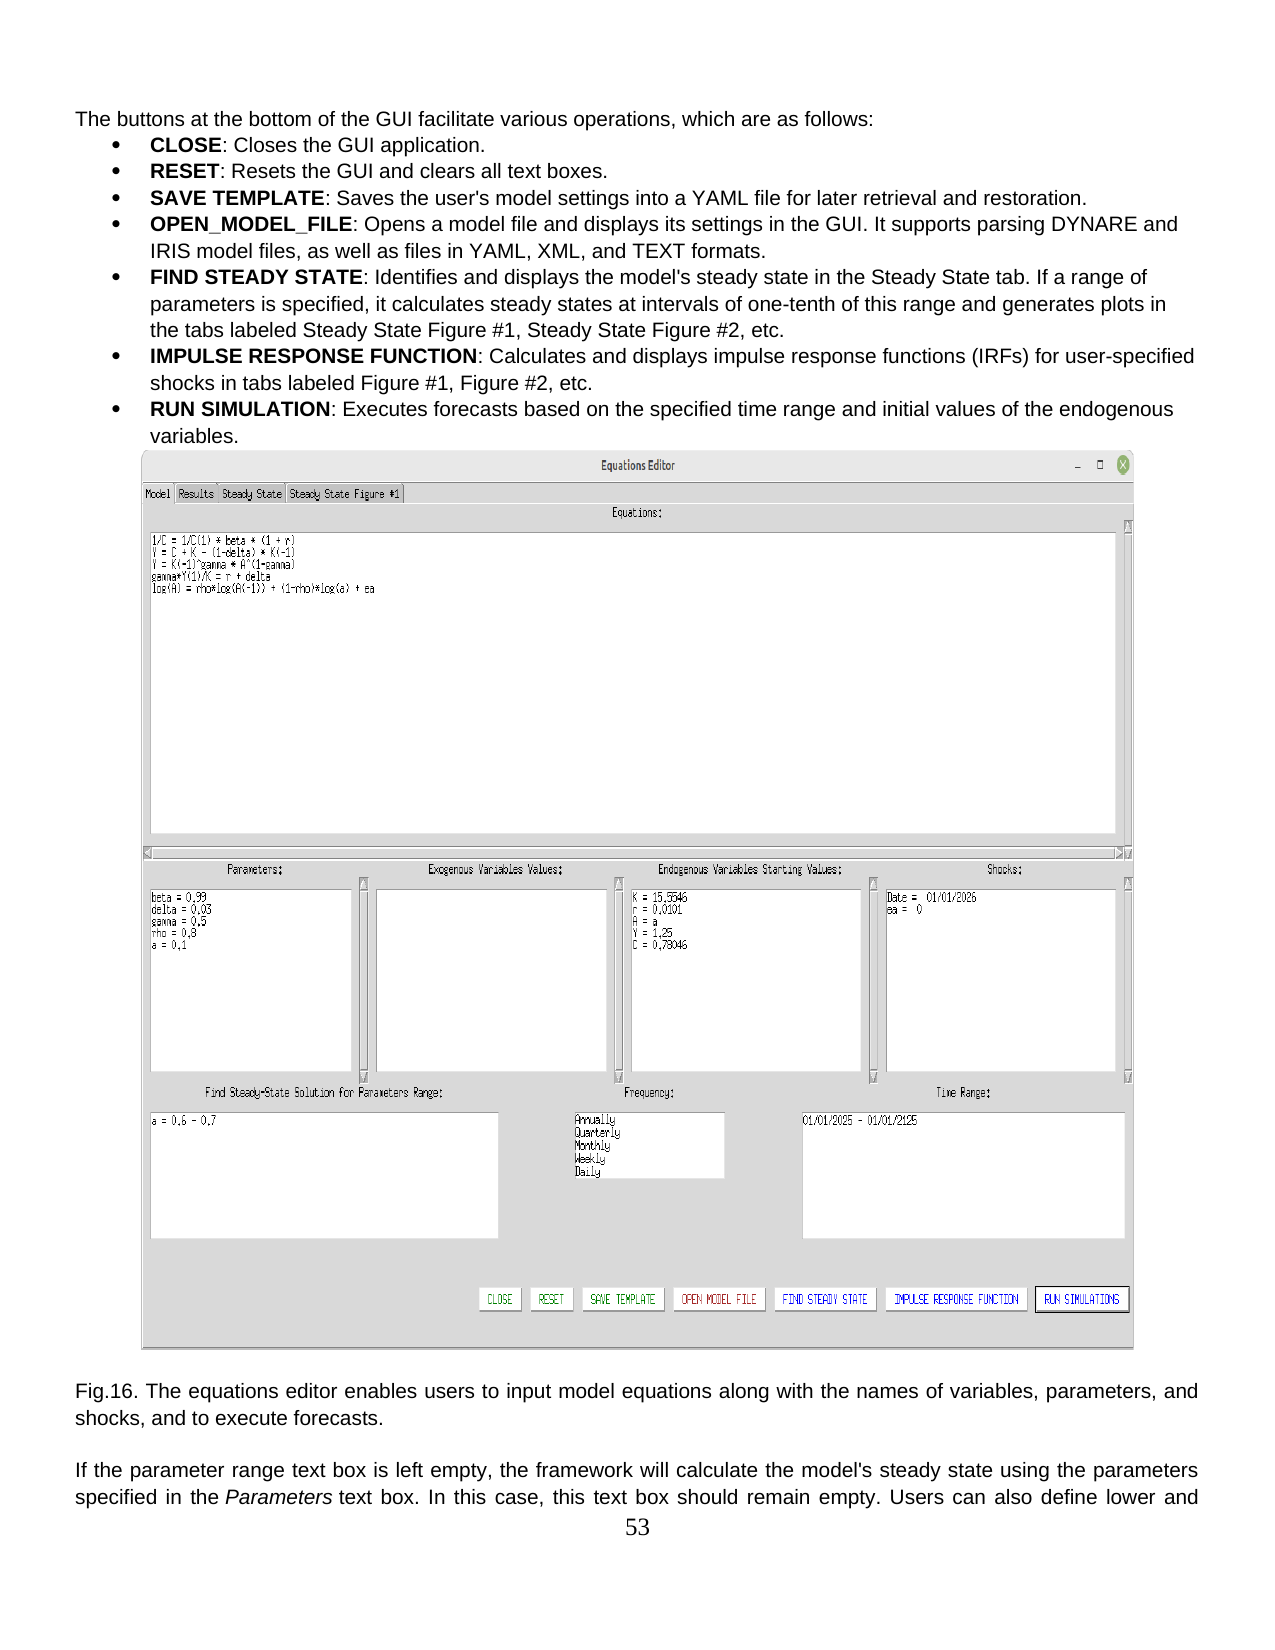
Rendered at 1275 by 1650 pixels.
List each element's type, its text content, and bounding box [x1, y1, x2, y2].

text Fig.16. The equations editor enables users to input model equations along with the names of variables, parameters, and shocks, and to execute forecasts. [75, 1379, 1200, 1429]
list OPEN_MODEL_FILE: Opens a model file and displays its settings in the GUI. It supports parsing DYNARE and IRIS model files, as well as files in YAML, XML, and TEXT formats. [112, 212, 1200, 263]
list CLOSE: Closes the GUI application. [112, 133, 1200, 157]
list RESET: Resets the GUI and clears all text boxes. [112, 159, 1200, 183]
picture [141, 450, 1134, 1350]
text The buttons at the bottom of the GUI facilitate various operations, which are as follows: [75, 107, 1200, 131]
list IMPULSE RESPONSE FUNCTION: Calculates and displays impulse response functions (IRFs) for user-specified shocks in tabs labeled Figure #1, Figure #2, etc. [112, 344, 1200, 395]
list RUN SIMULATION: Executes forecasts based on the specified time range and initial values of the endogenous variables. [112, 397, 1200, 447]
list FIND STEADY STATE: Identifies and displays the model's steady state in the Steady State tab. If a range of parameters is specified, it calculates steady states at intervals of one-tenth of this range and generates plots in the tabs labeled Steady State Figure #1, Steady State Figure #2, etc. [112, 265, 1200, 342]
list SAVE TEMPLATE: Saves the user's model settings into a YAML file for later retrieval and restoration. [112, 186, 1200, 210]
